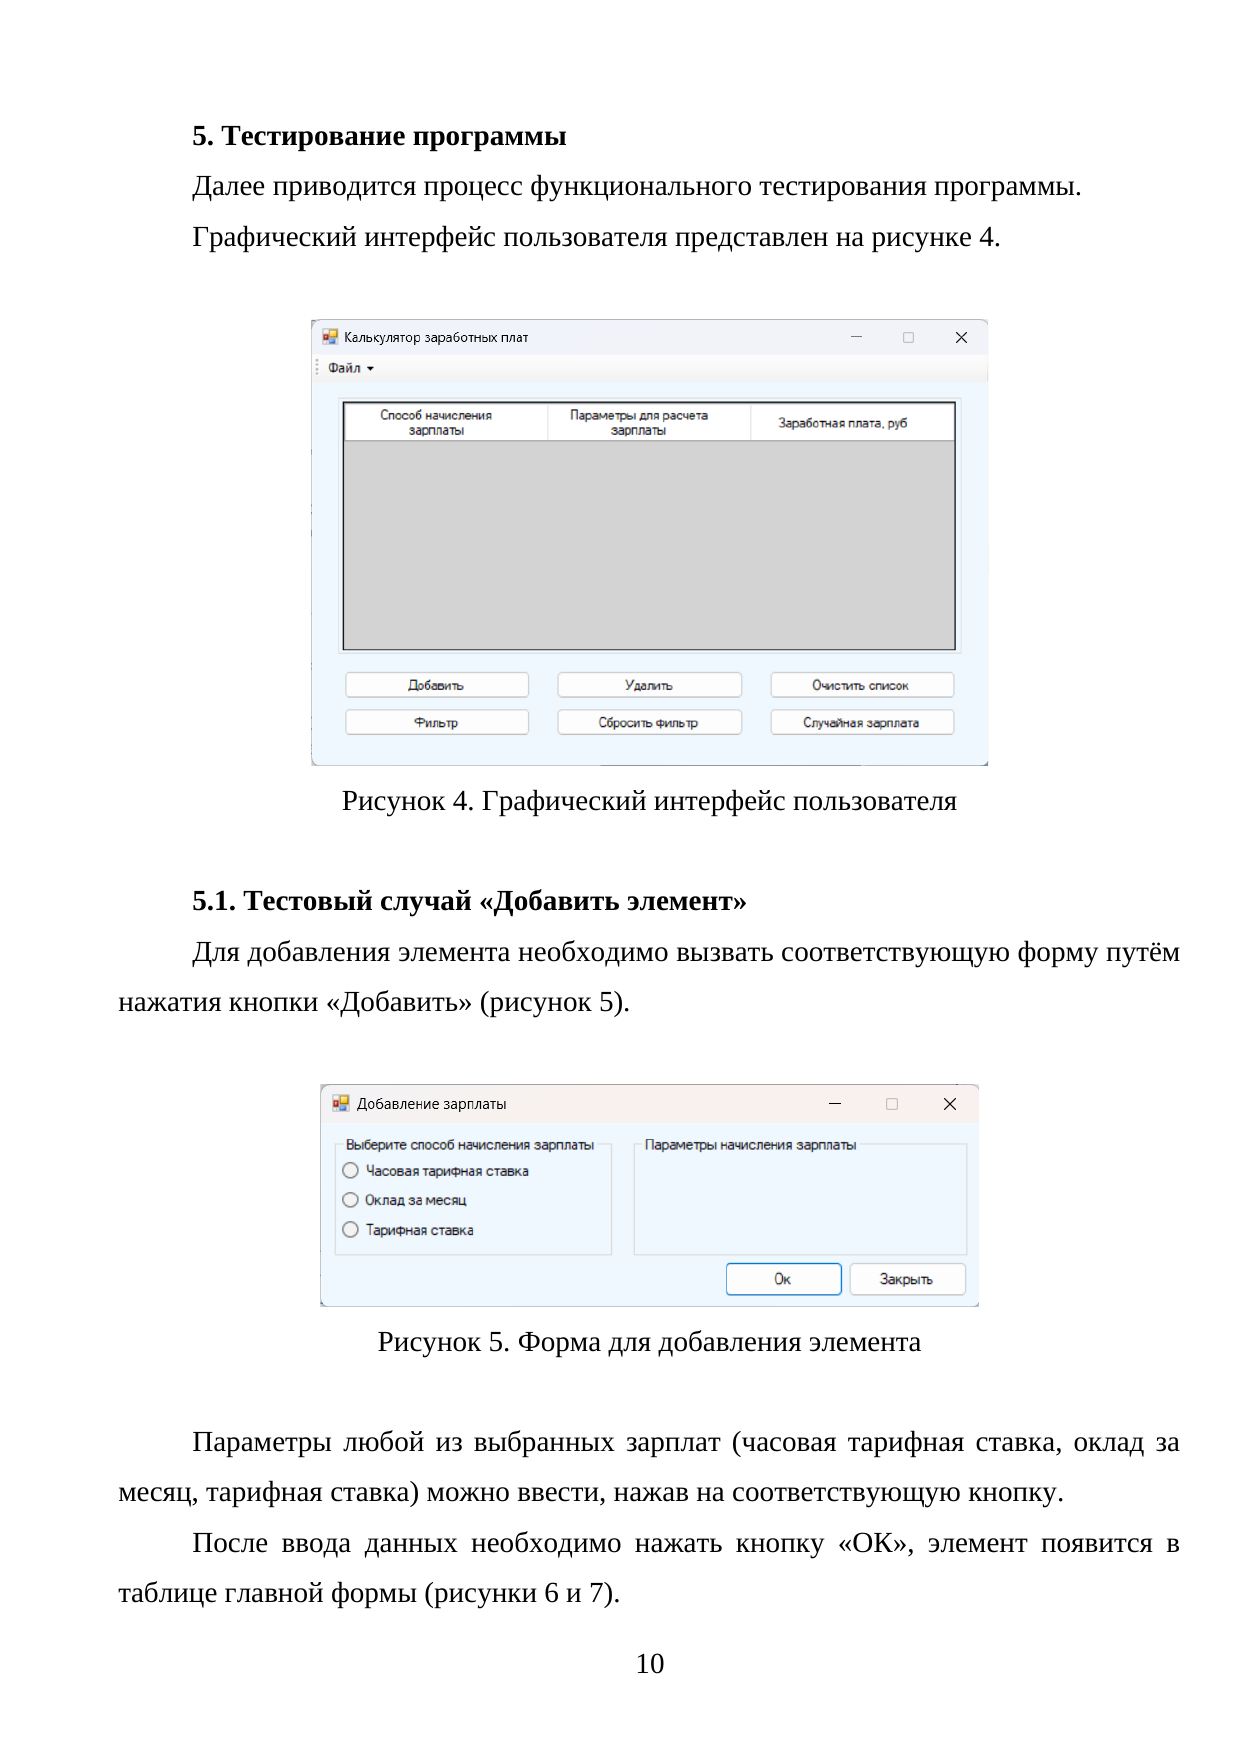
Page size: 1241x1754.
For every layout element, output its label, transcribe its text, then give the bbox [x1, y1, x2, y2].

text 5. Тестирование программы [118, 118, 1181, 152]
picture [311, 319, 989, 766]
text Для добавления элемента необходимо вызвать соответствующую форму путём нажатия кнопки «Добавить» (рисунок 5). [118, 934, 1181, 1018]
text Рисунок 5. Форма для добавления элемента [118, 1324, 1181, 1357]
text 5.1. Тестовый случай «Добавить элемент» [118, 883, 1181, 917]
text Графический интерфейс пользователя представлен на рисунке 4. [118, 219, 1181, 252]
text Рисунок 4. Графический интерфейс пользователя [118, 783, 1181, 816]
text Параметры любой из выбранных зарплат (часовая тарифная ставка, оклад за месяц, тарифная ставка) можно ввести, нажав на соответствующую кнопку. [118, 1424, 1181, 1508]
text После ввода данных необходимо нажать кнопку «ОК», элемент появится в таблице главной формы (рисунки 6 и 7). [118, 1525, 1181, 1609]
text Далее приводится процесс функционального тестирования программы. [118, 168, 1181, 202]
picture [320, 1084, 979, 1307]
